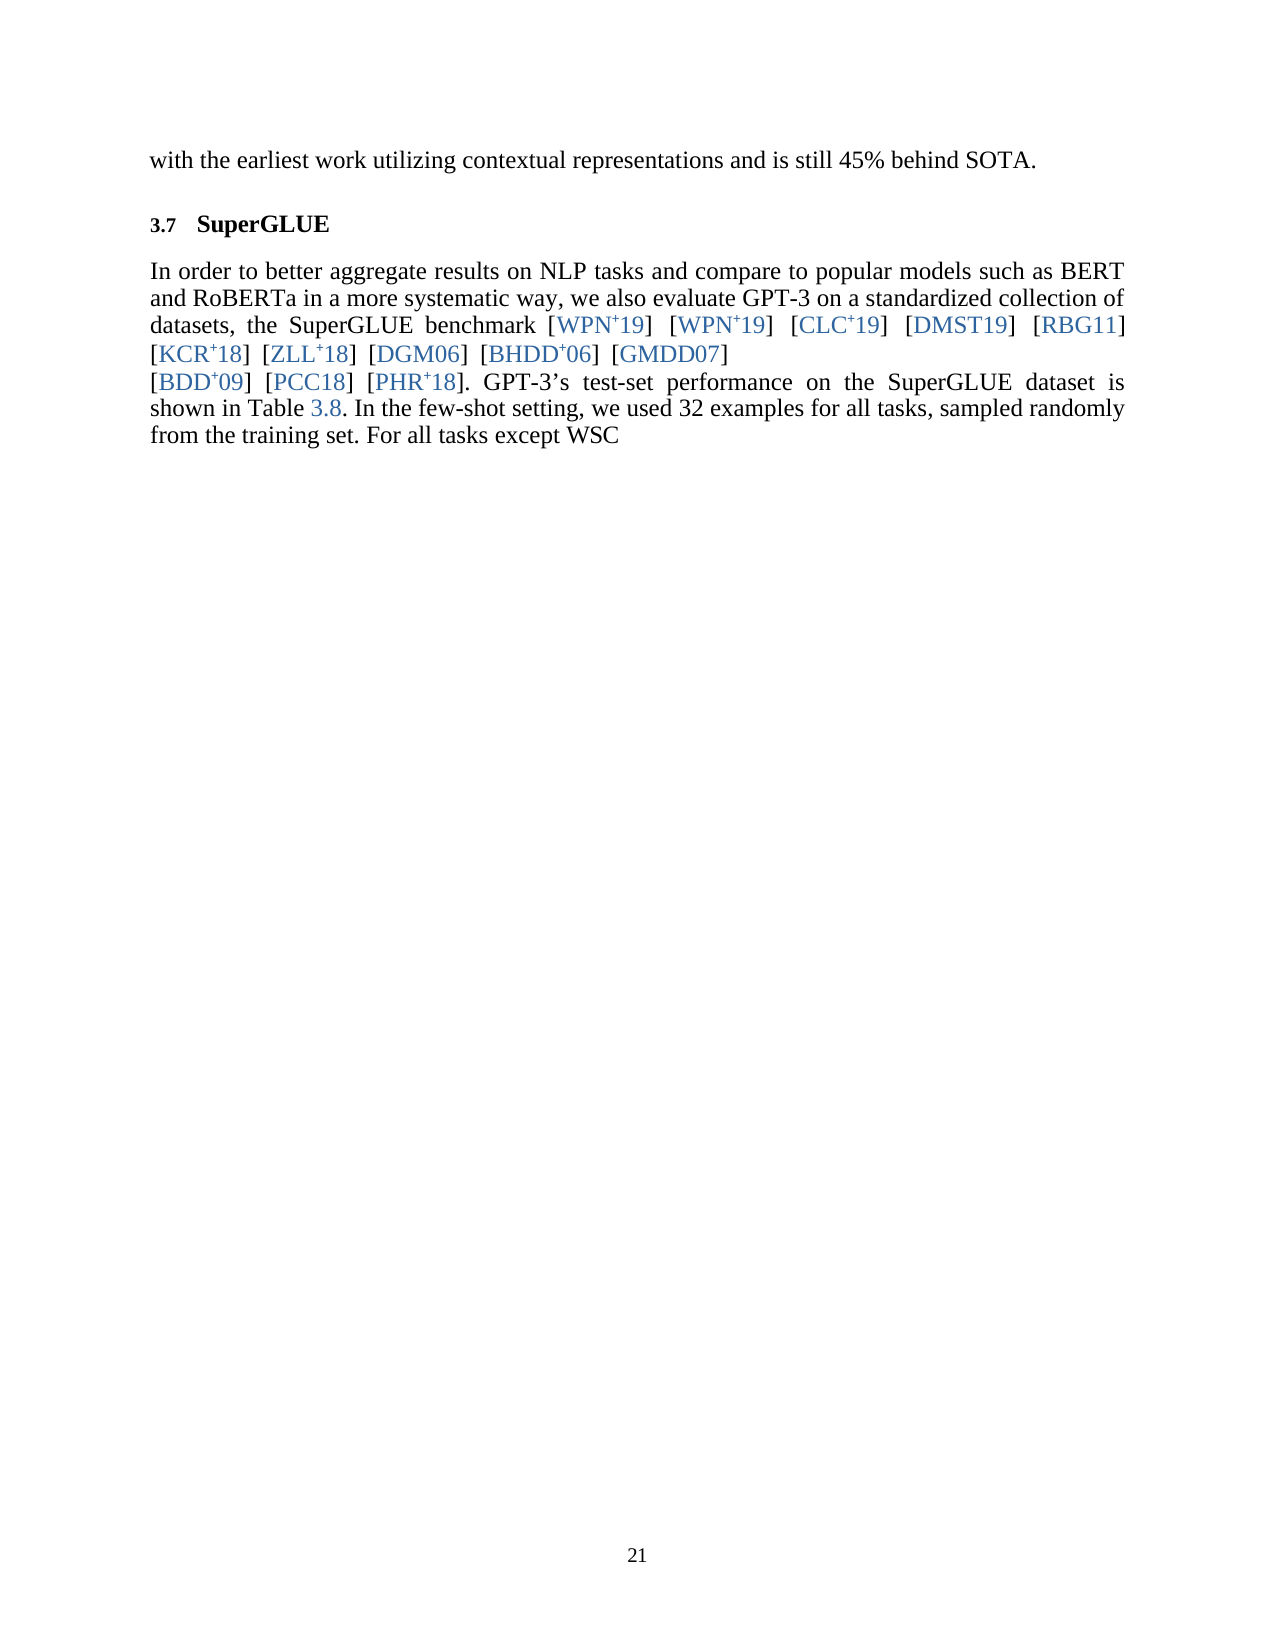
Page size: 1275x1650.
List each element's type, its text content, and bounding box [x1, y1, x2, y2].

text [149, 148, 1125, 174]
text In order to better aggregate results on NLP tasks and compare to popular models such as BERT and RoBERTa in a more systematic way, we also evaluate GPT-3 on a standardized collection of datasets, the SuperGLUE benchmark [WPN+19] [WPN+19] [CLC+19] [DMST19] [RBG11] [KCR+18] [ZLL+18] [DGM06] [BHDD+06] [GMDD07] [150, 258, 1126, 368]
subtitle SuperGLUE [150, 209, 1275, 238]
text [BDD+09] [PCC18] [PHR+18]. GPT-3’s test-set performance on the SuperGLUE dataset is shown in Table 3.8. In the few-shot setting, we used 32 examples for all tasks, sampled randomly from the training set. For all tasks except WSC [150, 368, 1125, 448]
